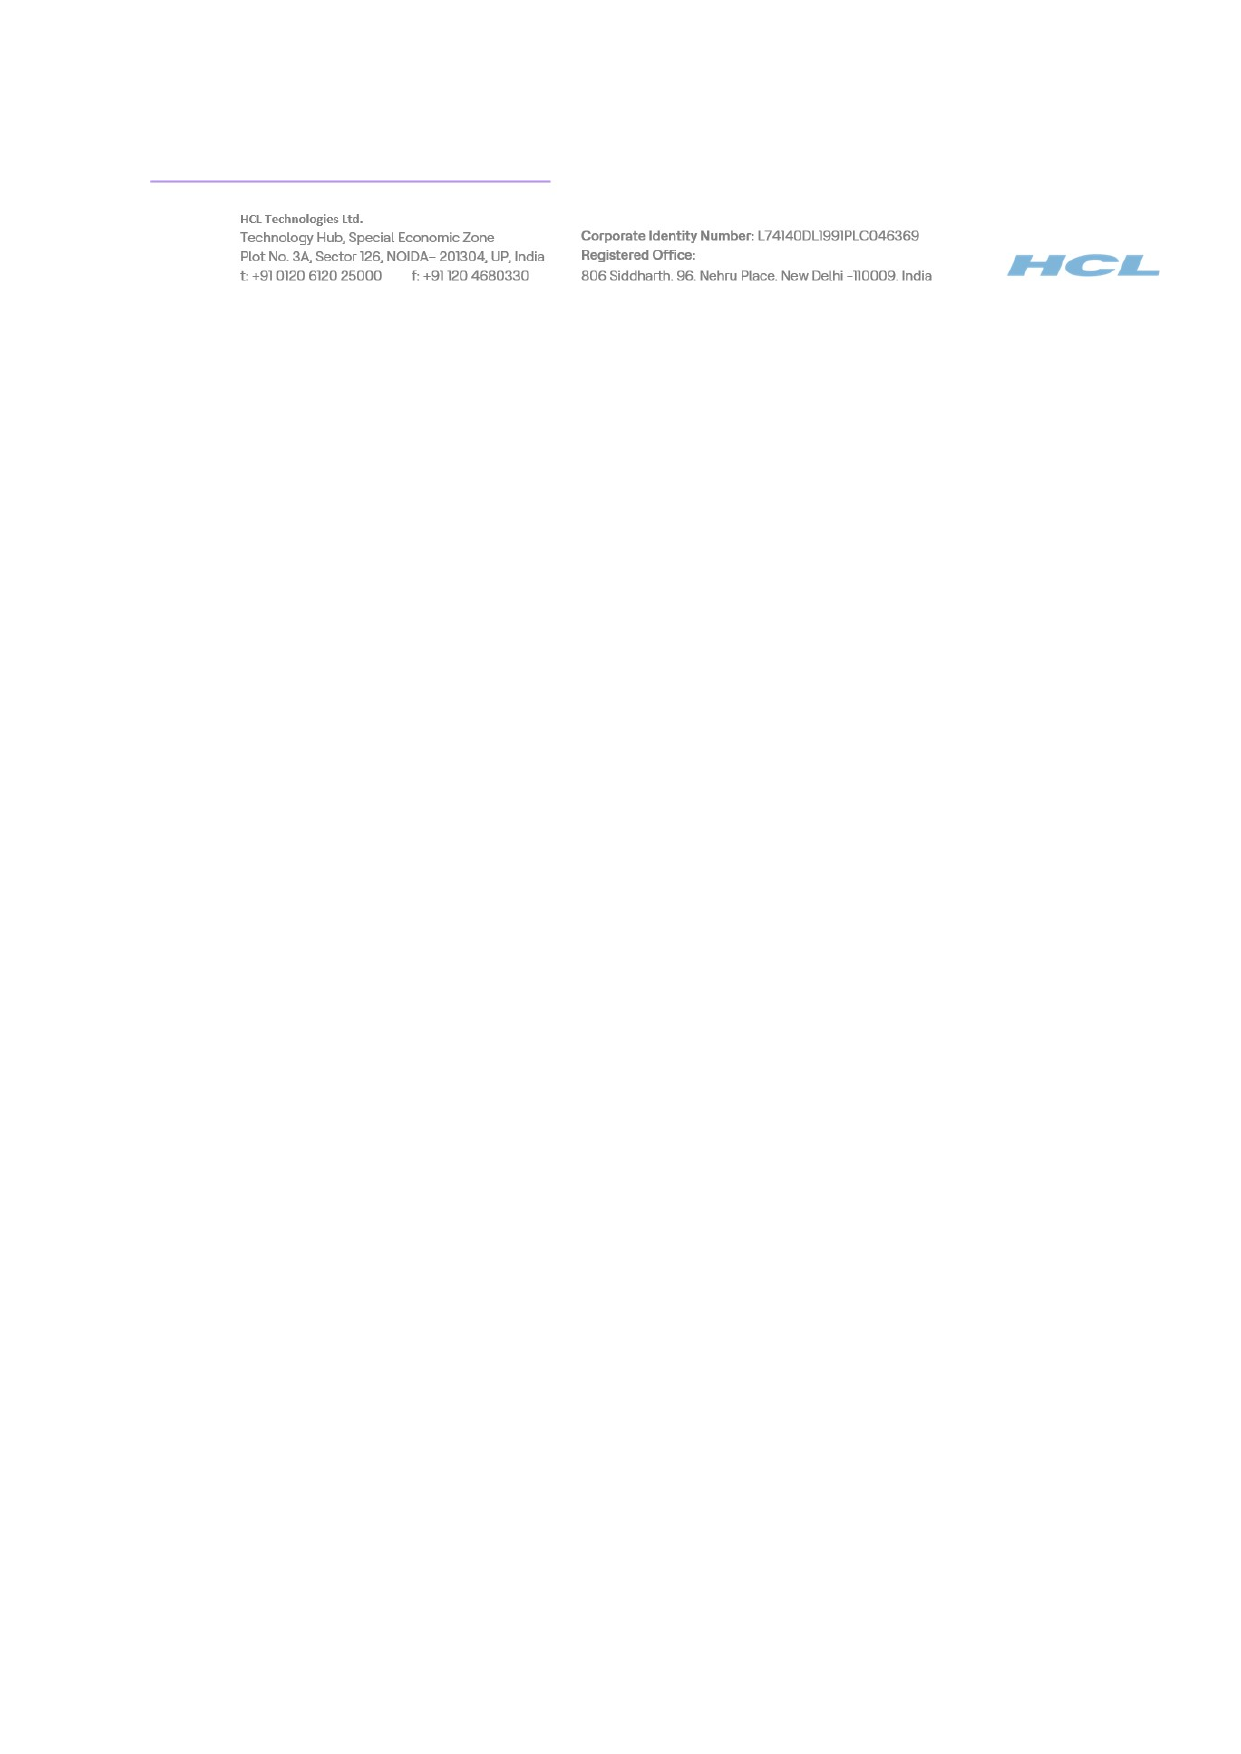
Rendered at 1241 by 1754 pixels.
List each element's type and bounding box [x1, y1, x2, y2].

picture [150, 180, 1160, 281]
